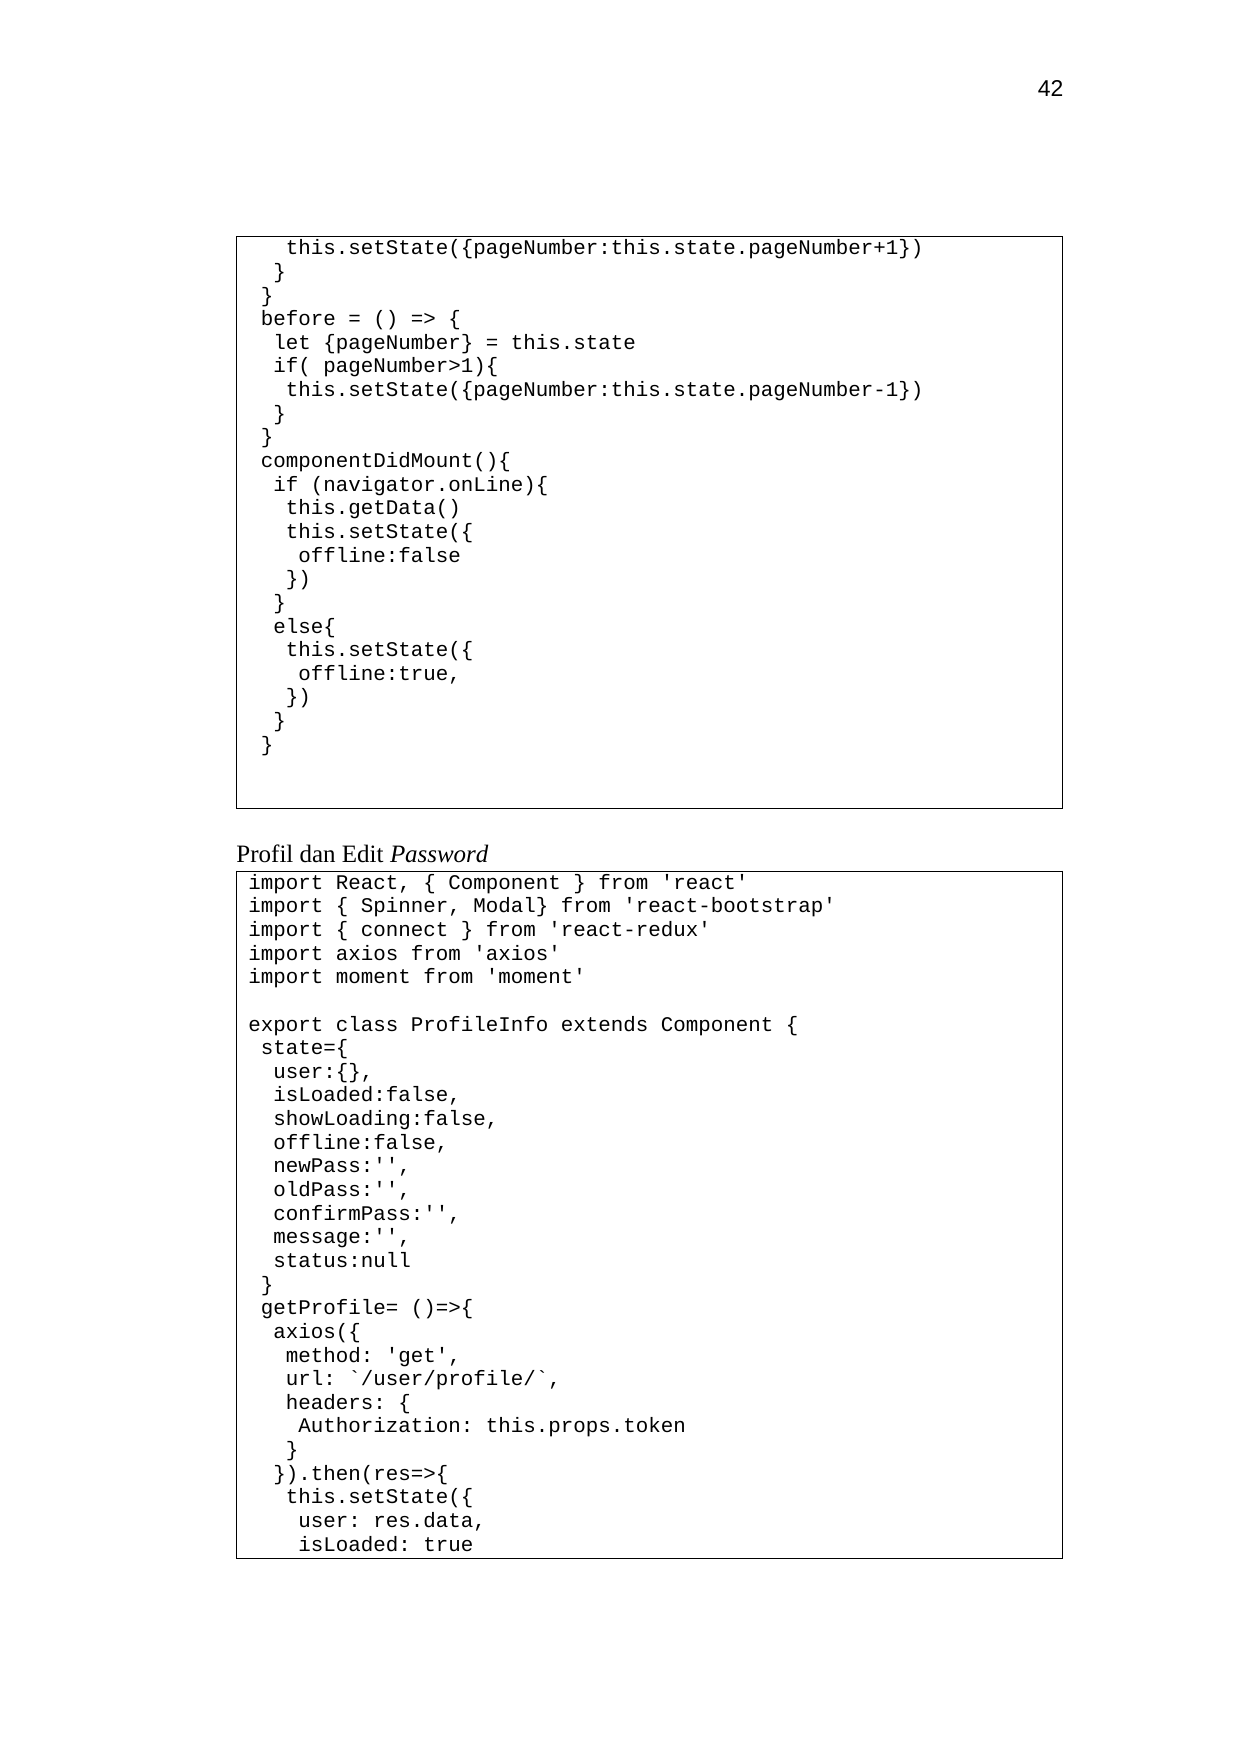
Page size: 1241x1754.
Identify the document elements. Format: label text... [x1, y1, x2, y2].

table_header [237, 872, 1062, 1557]
text Profil dan Edit Password [236, 839, 1063, 868]
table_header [237, 237, 1062, 807]
